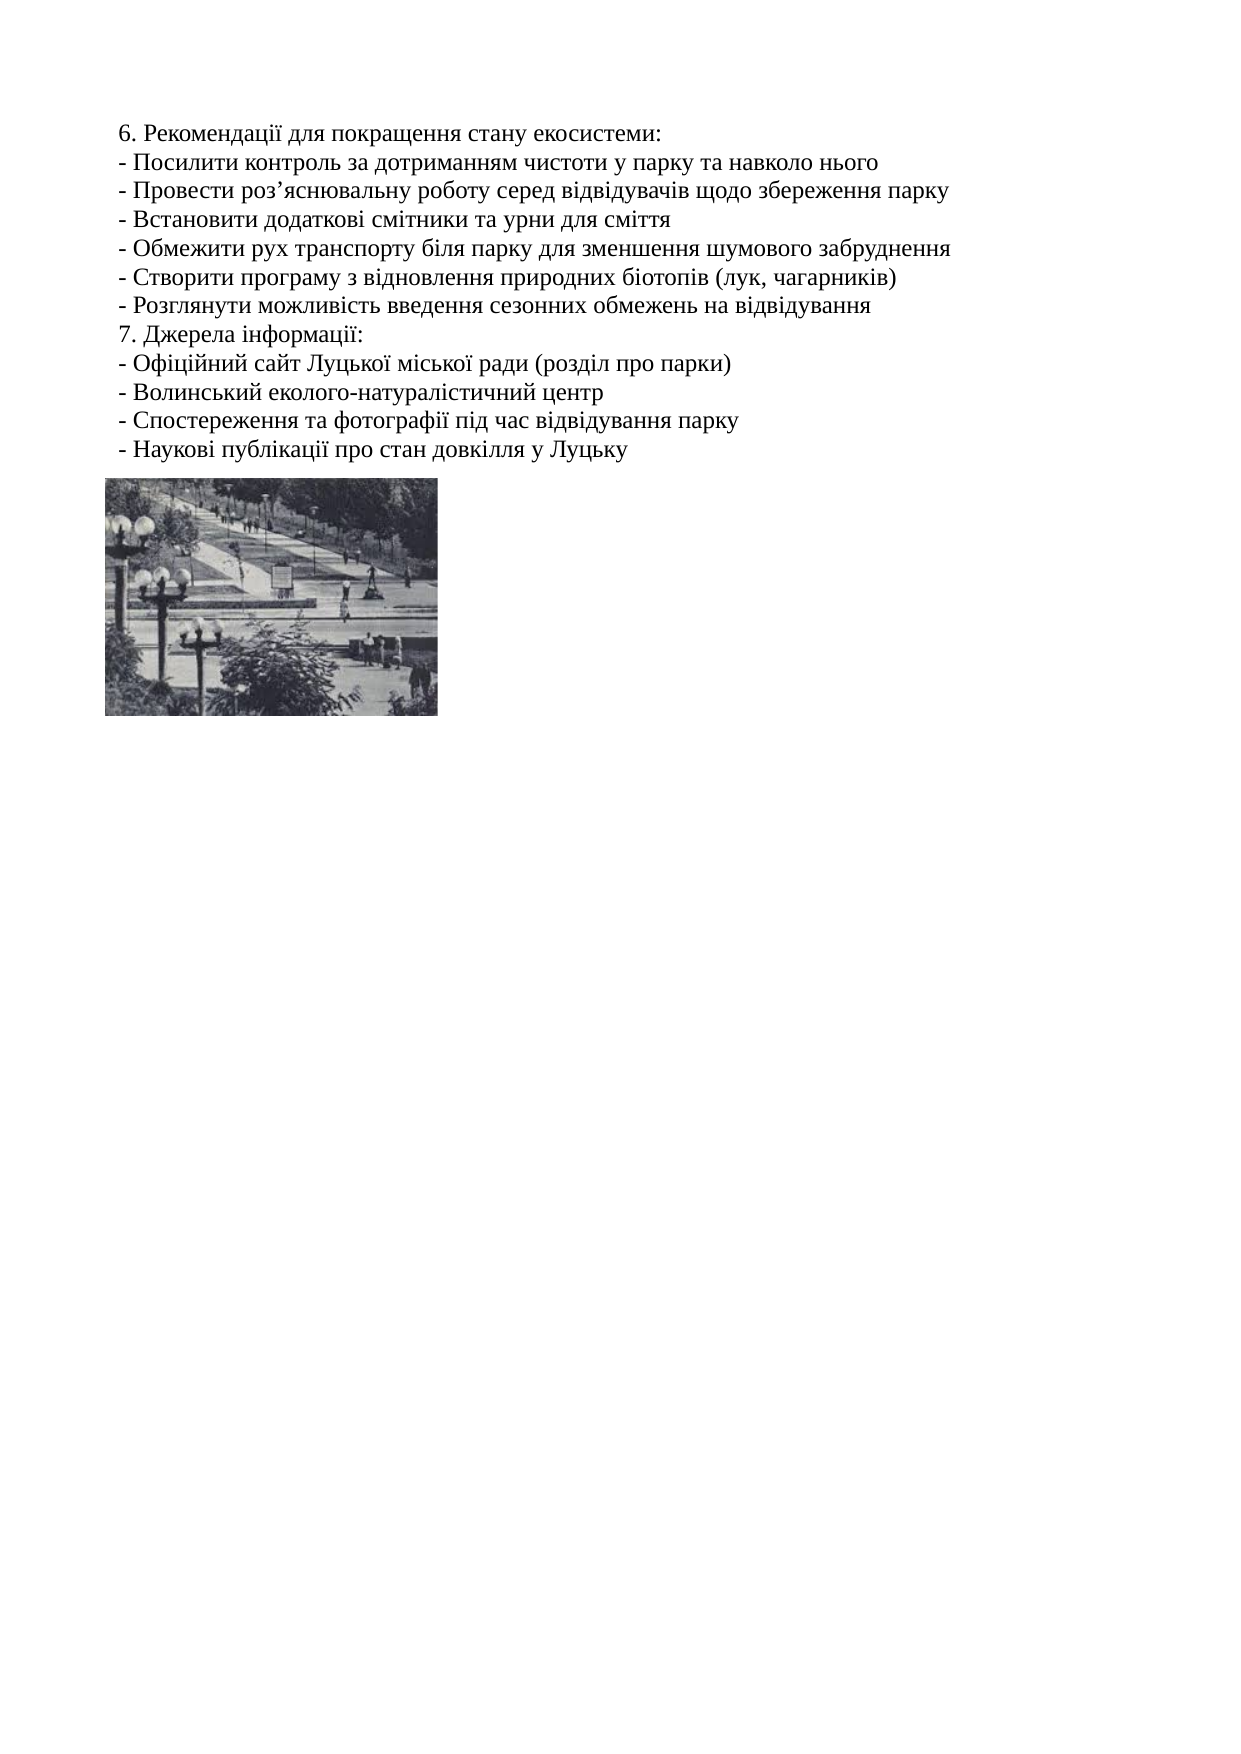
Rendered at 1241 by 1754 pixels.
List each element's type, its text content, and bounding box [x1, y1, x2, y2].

text - Створити програму з відновлення природних біотопів (лук, чагарників) [118, 262, 1122, 291]
picture [105, 478, 438, 716]
text 7. Джерела інформації: [118, 319, 1122, 348]
text - Посилити контроль за дотриманням чистоти у парку та навколо нього [118, 147, 1122, 176]
text - Встановити додаткові смітники та урни для сміття [118, 204, 1122, 233]
text 6. Рекомендації для покращення стану екосистеми: [118, 118, 1122, 147]
text - Офіційний сайт Луцької міської ради (розділ про парки) [118, 348, 1122, 377]
text - Обмежити рух транспорту біля парку для зменшення шумового забруднення [118, 233, 1122, 262]
text - Спостереження та фотографії під час відвідування парку [118, 406, 1122, 434]
text - Розглянути можливість введення сезонних обмежень на відвідування [118, 291, 1122, 319]
text - Наукові публікації про стан довкілля у Луцьку [118, 434, 1122, 463]
text - Волинський еколого-натуралістичний центр [118, 377, 1122, 406]
text - Провести роз’яснювальну роботу серед відвідувачів щодо збереження парку [118, 176, 1122, 204]
